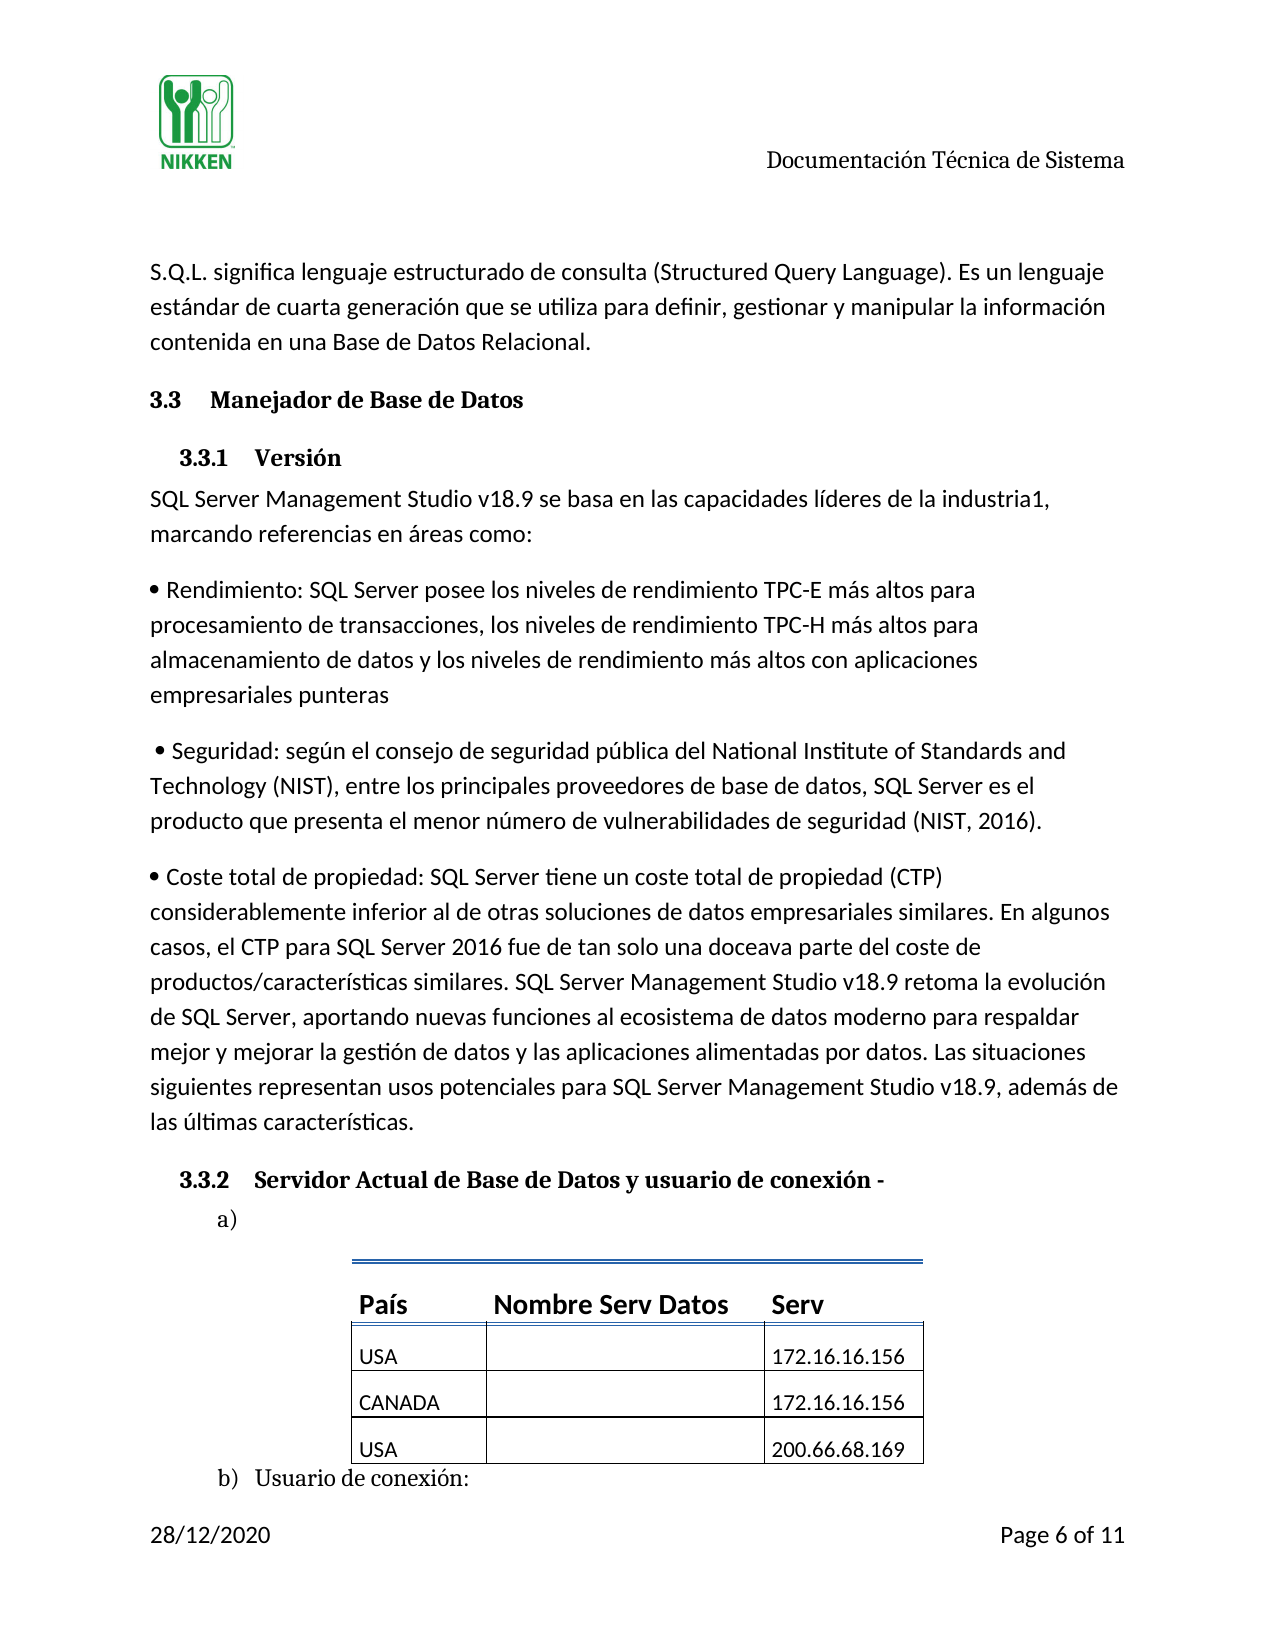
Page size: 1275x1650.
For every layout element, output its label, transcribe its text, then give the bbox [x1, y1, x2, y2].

table_header Serv [764, 1264, 923, 1321]
table_header Nombre Serv Datos [486, 1264, 764, 1321]
table_cell 172.16.16.156 [765, 1371, 923, 1416]
table_cell [487, 1418, 764, 1463]
picture [150, 75, 244, 169]
text Rendimiento: SQL Server posee los niveles de rendimiento TPC-E más altos para procesamiento de transacciones, los niveles de rendimiento TPC-H más altos para almacenamiento de datos y los niveles de rendimiento más altos con aplicaciones empresariales punteras [150, 574, 1125, 709]
list Usuario de conexión: [217, 1464, 1125, 1493]
text Coste total de propiedad: SQL Server tiene un coste total de propiedad (CTP) considerablemente inferior al de otras soluciones de datos empresariales similares. En algunos casos, el CTP para SQL Server 2016 fue de tan solo una doceava parte del coste de productos/características similares. SQL Server Management Studio v18.9 retoma la evolución de SQL Server, aportando nuevas funciones al ecosistema de datos moderno para respaldar mejor y mejorar la gestión de datos y las aplicaciones alimentadas por datos. Las situaciones siguientes representan usos potenciales para SQL Server Management Studio v18.9, además de las últimas características. [150, 861, 1125, 1136]
table_cell [487, 1371, 764, 1416]
table_cell CANADA [352, 1371, 486, 1416]
table_cell USA [352, 1326, 486, 1370]
table_cell USA [352, 1418, 486, 1463]
table_header País [352, 1264, 486, 1321]
table_cell [487, 1326, 764, 1370]
text SQL Server Management Studio v18.9 se basa en las capacidades líderes de la industria1, marcando referencias en áreas como: [150, 483, 1125, 549]
subtitle Manejador de Base de Datos [150, 386, 1125, 415]
table_cell 172.16.16.156 [765, 1326, 923, 1370]
text Seguridad: según el consejo de seguridad pública del National Institute of Standards and Technology (NIST), entre los principales proveedores de base de datos, SQL Server es el producto que presenta el menor número de vulnerabilidades de seguridad (NIST, 2016). [150, 735, 1125, 835]
subtitle Servidor Actual de Base de Datos y usuario de conexión - [179, 1166, 1125, 1194]
subtitle Versión [179, 444, 1125, 473]
table_cell 200.66.68.169 [765, 1418, 923, 1463]
text S.Q.L. significa lenguaje estructurado de consulta (Structured Query Language). Es un lenguaje estándar de cuarta generación que se utiliza para definir, gestionar y manipular la información contenida en una Base de Datos Relacional. [150, 256, 1125, 356]
